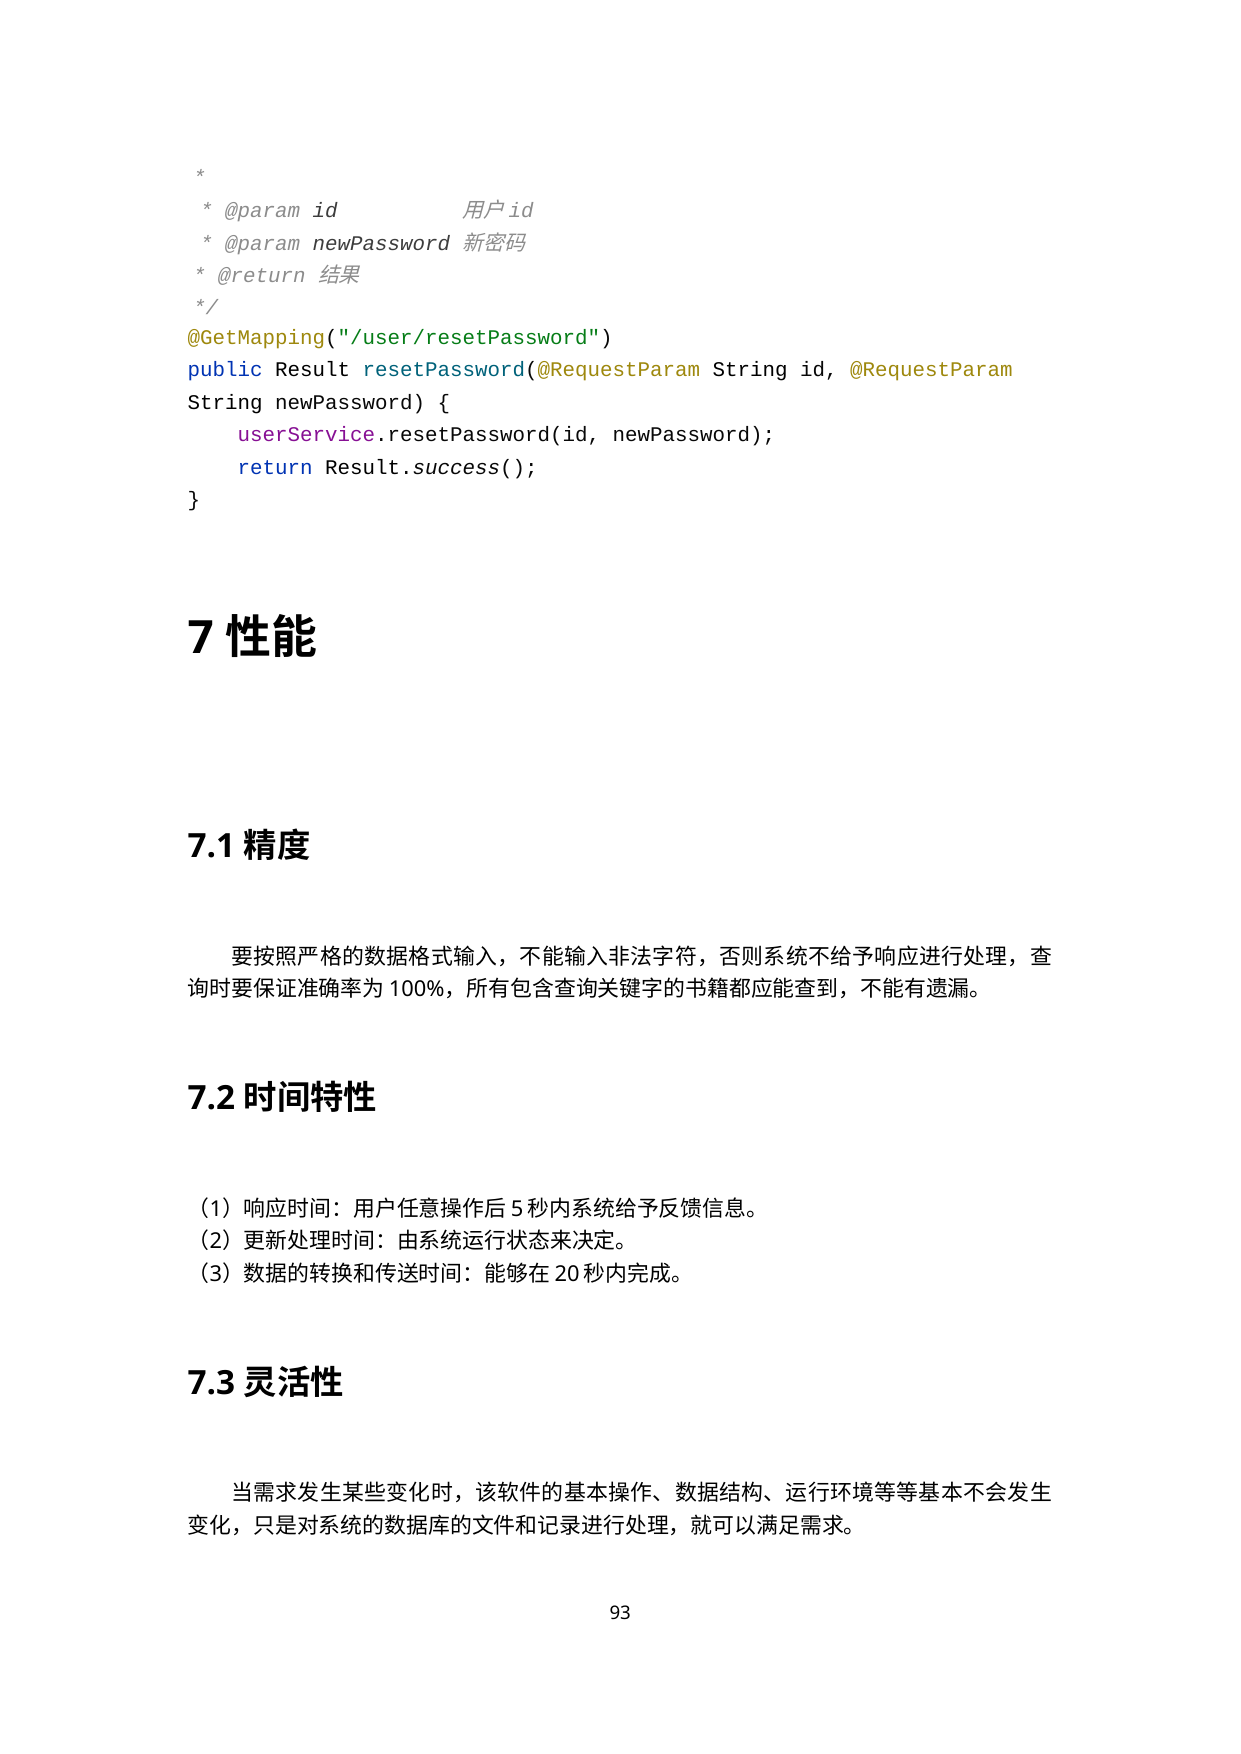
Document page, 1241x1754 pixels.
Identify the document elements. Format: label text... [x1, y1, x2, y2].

text 要按照严格的数据格式输入，不能输入非法字符，否则系统不给予响应进行处理，查询时要保证准确率为100%，所有包含查询关键字的书籍都应能查到，不能有遗漏。 [187, 938, 1053, 1003]
text （2）更新处理时间：由系统运行状态来决定。 [187, 1223, 1053, 1255]
subtitle 7.2 时间特性 [187, 1063, 1053, 1128]
subtitle 7 性能 [187, 585, 1053, 683]
text （1）响应时间：用户任意操作后5秒内系统给予反馈信息。 [187, 1190, 1053, 1223]
text （3）数据的转换和传送时间：能够在20秒内完成。 [187, 1255, 1053, 1288]
subtitle 7.3 灵活性 [187, 1347, 1053, 1412]
text 当需求发生某些变化时，该软件的基本操作、数据结构、运行环境等等基本不会发生变化，只是对系统的数据库的文件和记录进行处理，就可以满足需求。 [187, 1475, 1053, 1540]
subtitle 7.1 精度 [187, 811, 1053, 876]
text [187, 160, 1053, 517]
